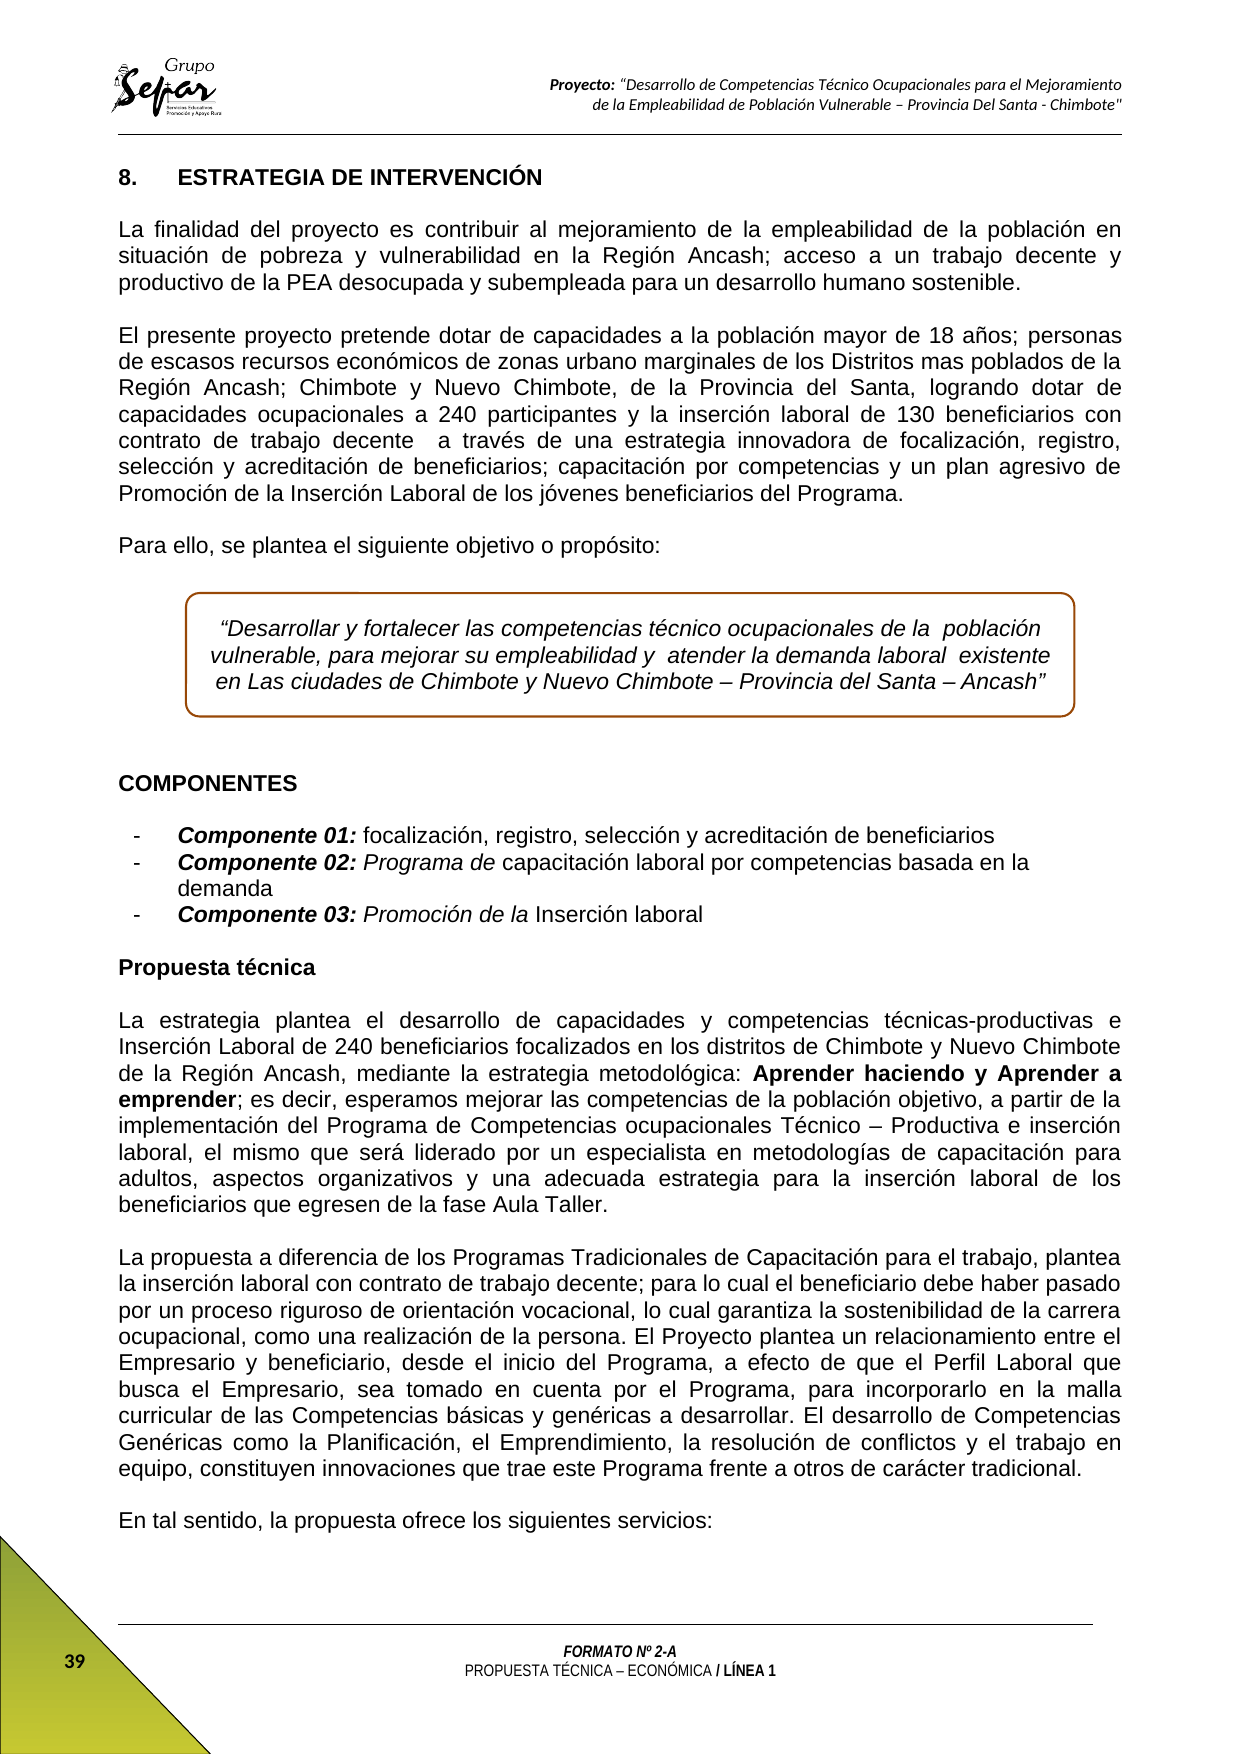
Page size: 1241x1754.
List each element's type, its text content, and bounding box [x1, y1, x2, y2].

text El presente proyecto pretende dotar de capacidades a la población mayor de 18 años; personas de escasos recursos económicos de zonas urbano marginales de los Distritos mas poblados de la Región Ancash; Chimbote y Nuevo Chimbote, de la Provincia del Santa, logrando dotar de capacidades ocupacionales a 240 participantes y la inserción laboral de 130 beneficiarios con contrato de trabajo decente a través de una estrategia innovadora de focalización, registro, selección y acreditación de beneficiarios; capacitación por competencias y un plan agresivo de Promoción de la Inserción Laboral de los jóvenes beneficiarios del Programa. [118, 322, 1122, 506]
text Para ello, se plantea el siguiente objetivo o propósito: [118, 532, 1122, 559]
list Componente 02: Programa de capacitación laboral por competencias basada en la demanda [133, 849, 1122, 901]
text La finalidad del proyecto es contribuir al mejoramiento de la empleabilidad de la población en situación de pobreza y vulnerabilidad en la Región Ancash; acceso a un trabajo decente y productivo de la PEA desocupada y subempleada para un desarrollo humano sostenible. [118, 216, 1122, 295]
text La propuesta a diferencia de los Programas Tradicionales de Capacitación para el trabajo, plantea la inserción laboral con contrato de trabajo decente; para lo cual el beneficiario debe haber pasado por un proceso riguroso de orientación vocacional, lo cual garantiza la sostenibilidad de la carrera ocupacional, como una realización de la persona. El Proyecto plantea un relacionamiento entre el Empresario y beneficiario, desde el inicio del Programa, a efecto de que el Perfil Laboral que busca el Empresario, sea tomado en cuenta por el Programa, para incorporarlo en la malla curricular de las Competencias básicas y genéricas a desarrollar. El desarrollo de Competencias Genéricas como la Planificación, el Emprendimiento, la resolución de conflictos y el trabajo en equipo, constituyen innovaciones que trae este Programa frente a otros de carácter tradicional. [118, 1244, 1122, 1481]
text COMPONENTES [118, 769, 1122, 796]
text La estrategia plantea el desarrollo de capacidades y competencias técnicas-productivas e Inserción Laboral de 240 beneficiarios focalizados en los distritos de Chimbote y Nuevo Chimbote de la Región Ancash, mediante la estrategia metodológica: Aprender haciendo y Aprender a emprender; es decir, esperamos mejorar las competencias de la población objetivo, a partir de la implementación del Programa de Competencias ocupacionales Técnico – Productiva e inserción laboral, el mismo que será liderado por un especialista en metodologías de capacitación para adultos, aspectos organizativos y una adecuada estrategia para la inserción laboral de los beneficiarios que egresen de la fase Aula Taller. [118, 1007, 1122, 1218]
text Propuesta técnica [118, 954, 1122, 980]
text En tal sentido, la propuesta ofrece los siguientes servicios: [118, 1507, 1122, 1534]
list Componente 03: Promoción de la Inserción laboral [133, 901, 1122, 928]
list ESTRATEGIA DE INTERVENCIÓN [118, 163, 1122, 190]
list Componente 01: focalización, registro, selección y acreditación de beneficiarios [133, 822, 1122, 849]
